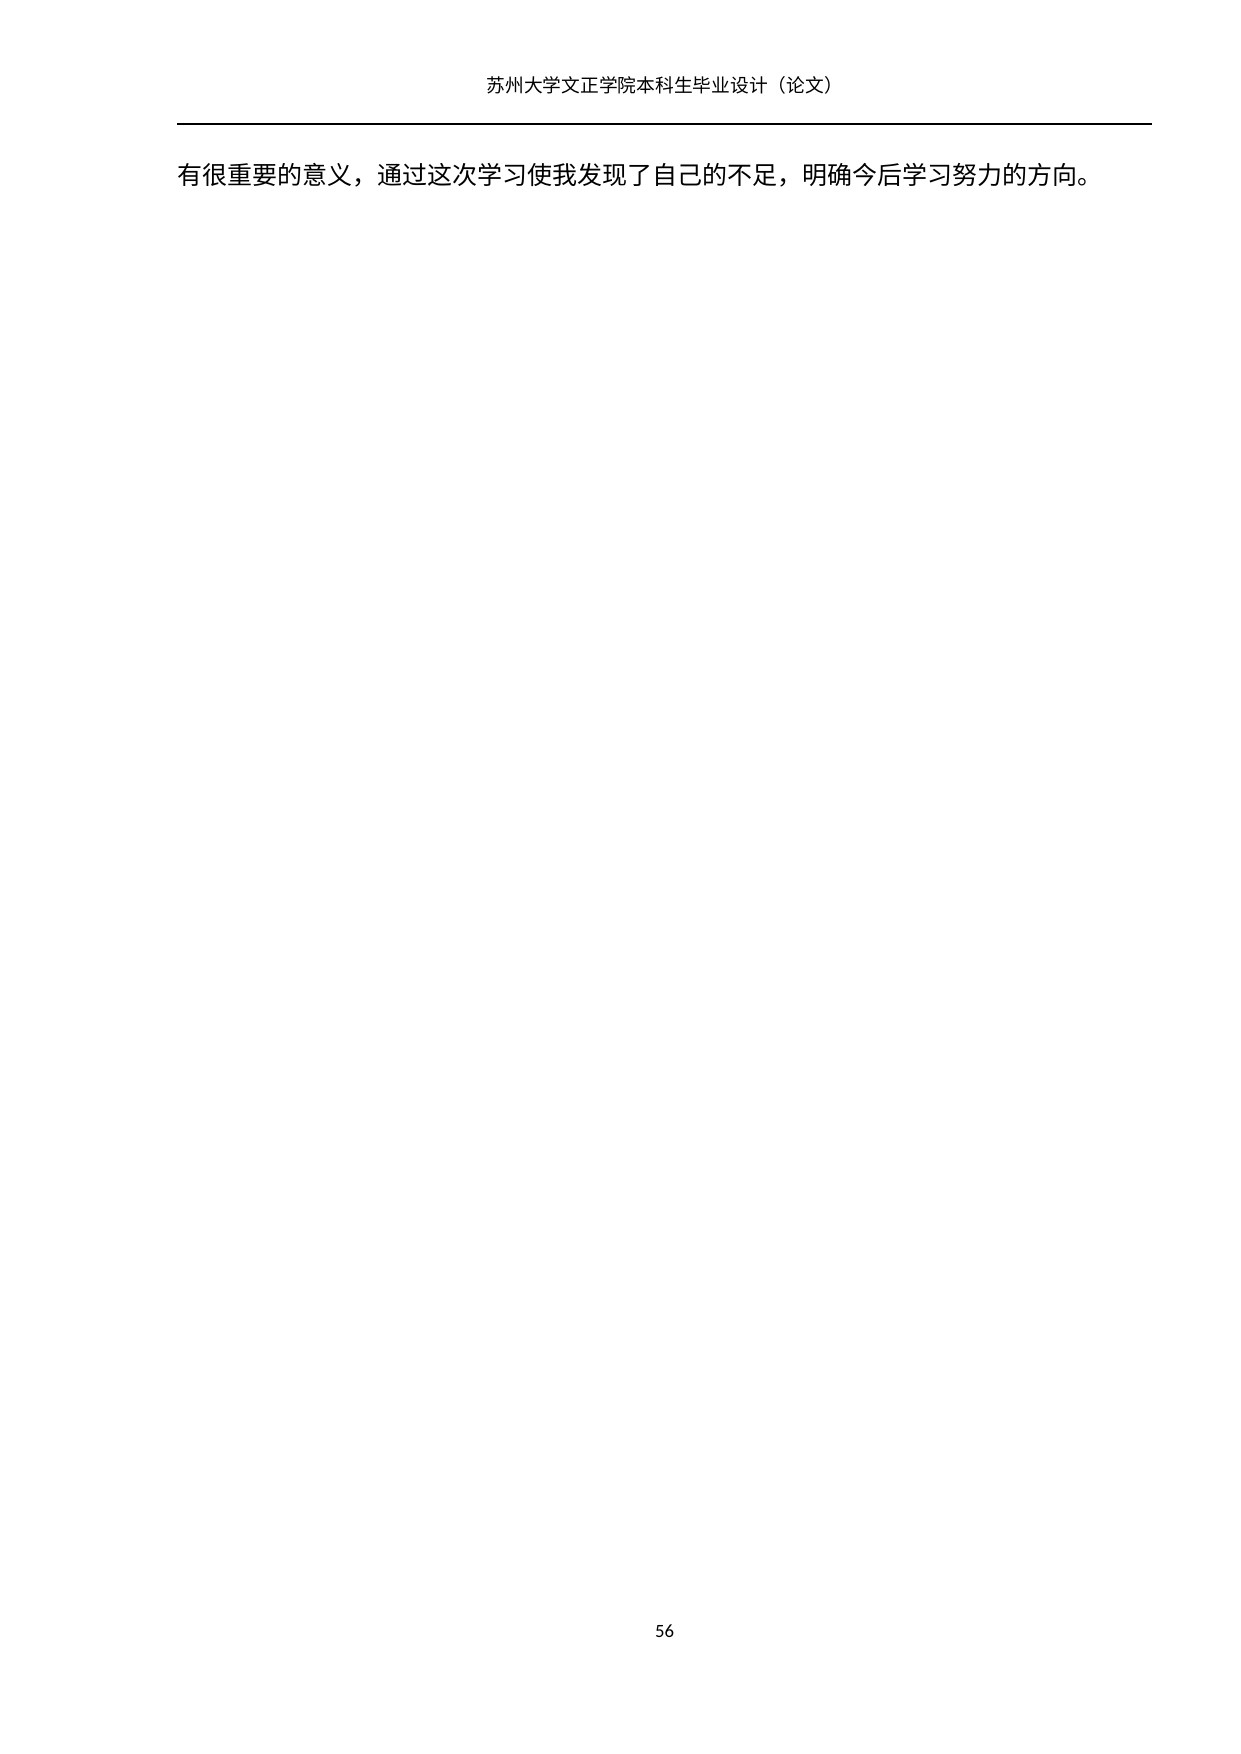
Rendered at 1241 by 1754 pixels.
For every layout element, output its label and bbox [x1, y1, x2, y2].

text [177, 141, 1152, 206]
